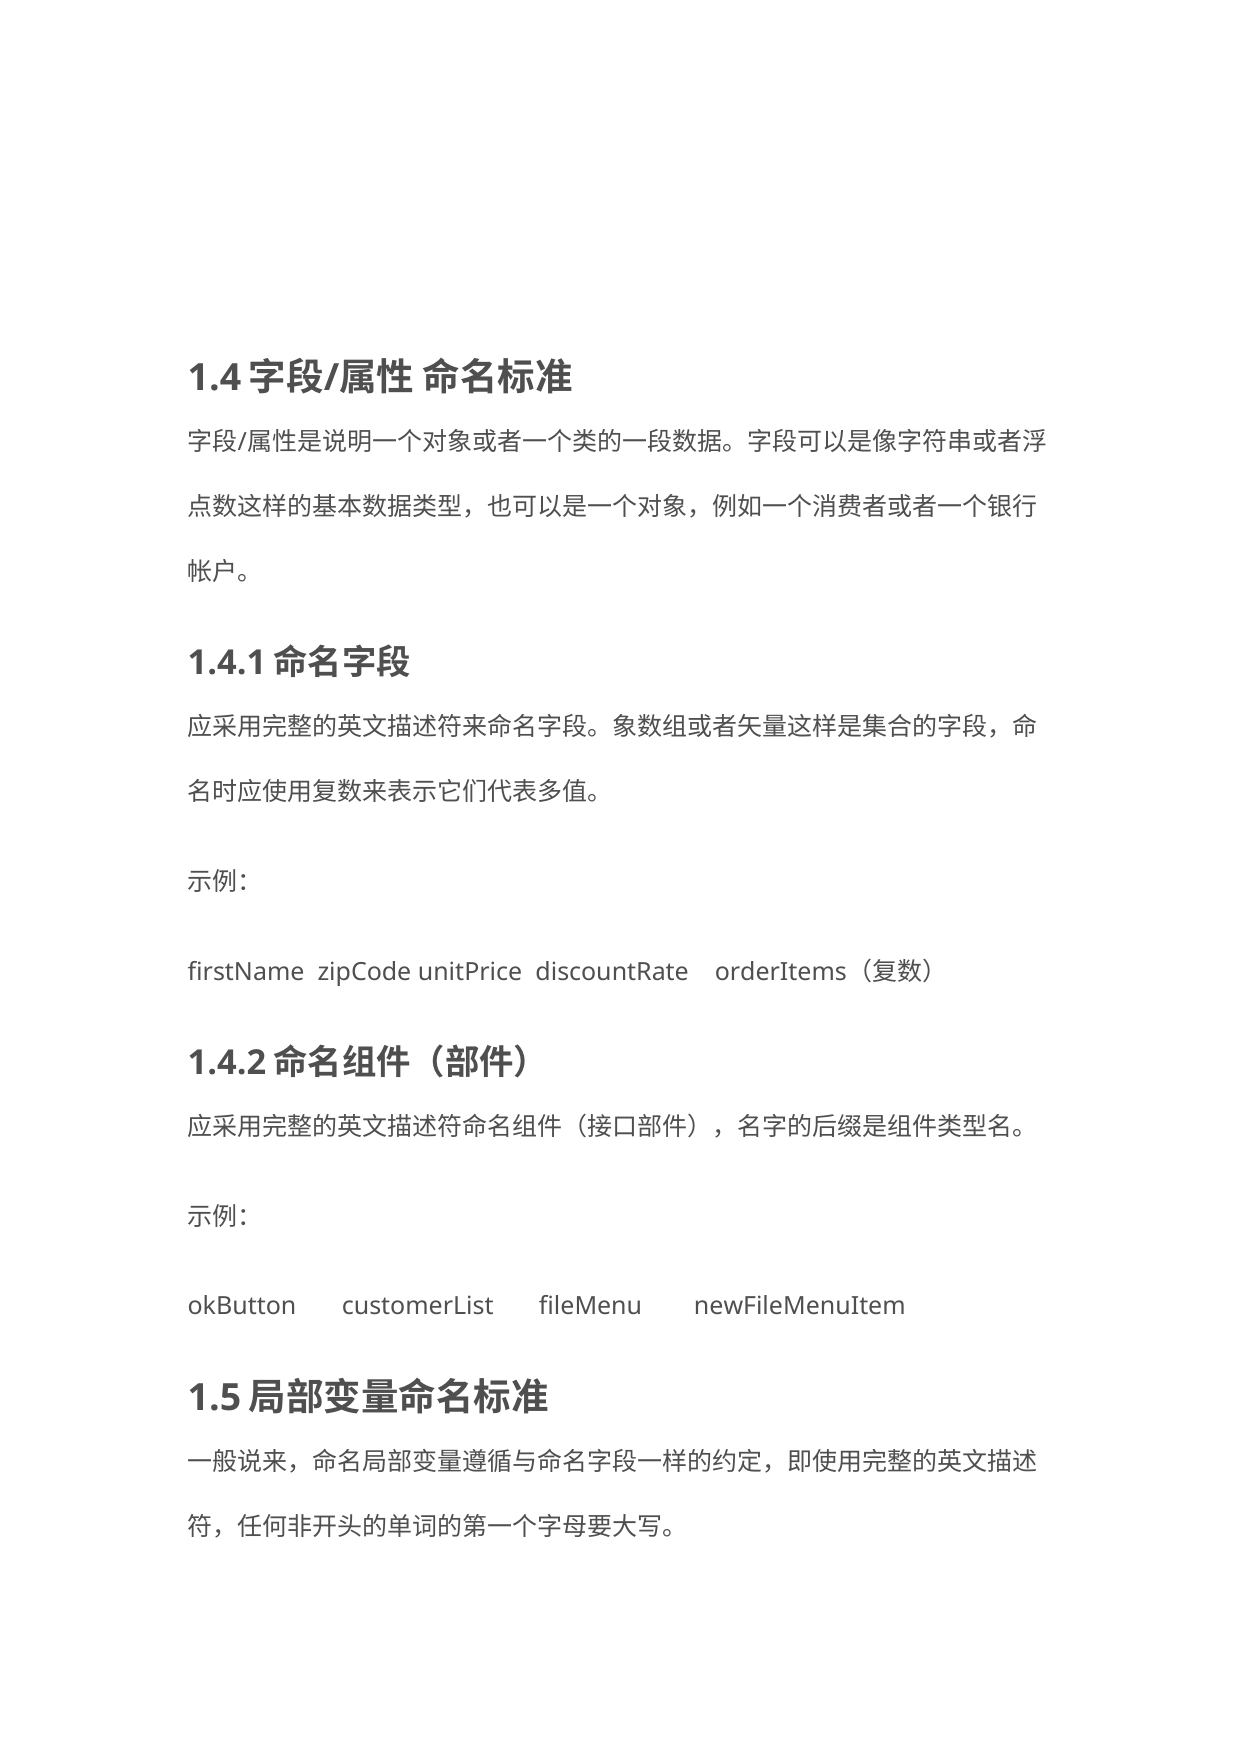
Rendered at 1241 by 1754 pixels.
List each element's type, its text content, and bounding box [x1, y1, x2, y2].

text okButton customerList fileMenu newFileMenuItem [187, 1272, 1053, 1337]
text 1.4字段/属性 命名标准 [187, 342, 1053, 407]
text 应采用完整的英文描述符命名组件（接口部件），名字的后缀是组件类型名。 [187, 1092, 1053, 1157]
text 字段/属性是说明一个对象或者一个类的一段数据。字段可以是像字符串或者浮点数这样的基本数据类型，也可以是一个对象，例如一个消费者或者一个银行帐户。 [187, 407, 1053, 602]
text 示例： [187, 847, 1053, 912]
text 1.4.1命名字段 [187, 627, 1053, 692]
text 1.4.2命名组件（部件） [187, 1027, 1053, 1092]
text 1.5局部变量命名标准 [187, 1362, 1053, 1427]
text 应采用完整的英文描述符来命名字段。象数组或者矢量这样是集合的字段，命名时应使用复数来表示它们代表多值。 [187, 692, 1053, 822]
text 示例： [187, 1182, 1053, 1247]
text 一般说来，命名局部变量遵循与命名字段一样的约定，即使用完整的英文描述符，任何非开头的单词的第一个字母要大写。 [187, 1427, 1053, 1557]
text firstName zipCode unitPrice discountRate orderItems（复数） [187, 937, 1053, 1002]
